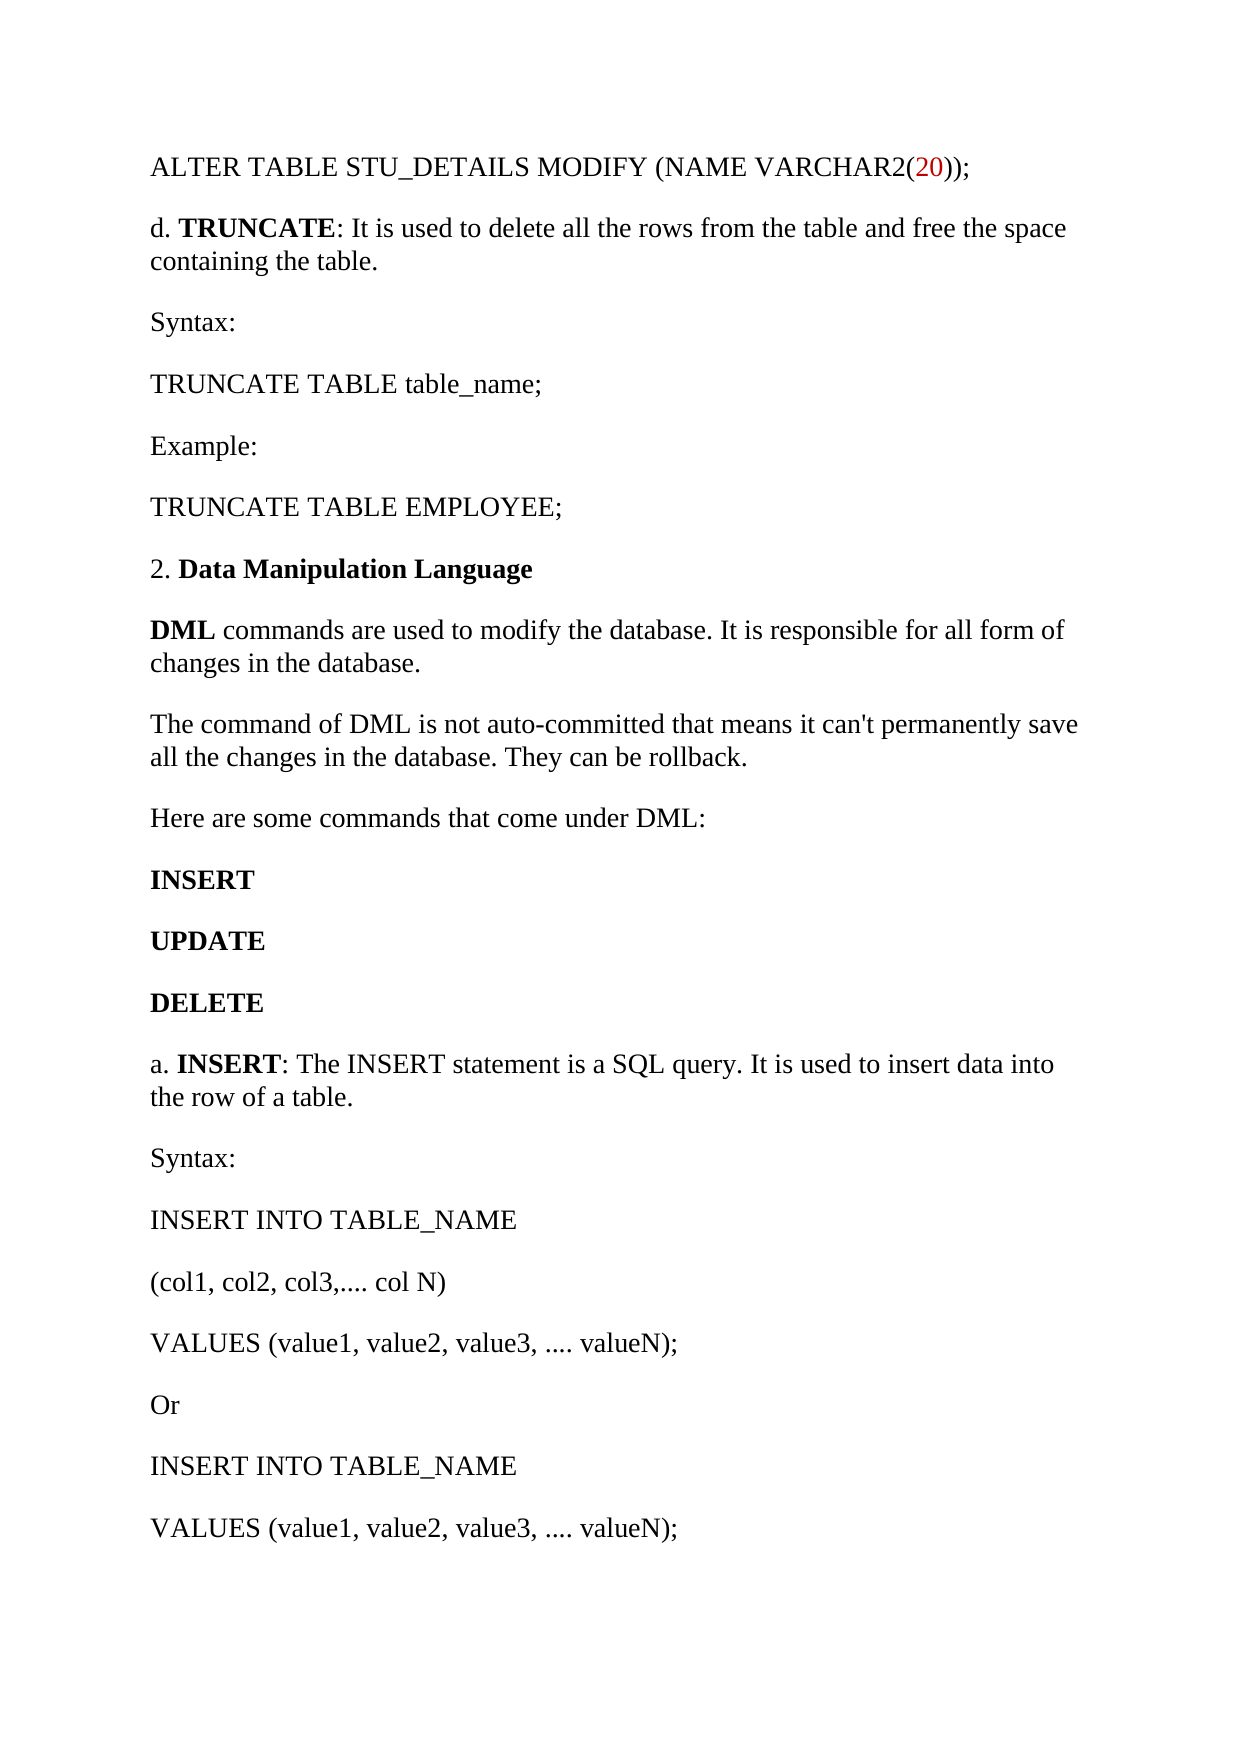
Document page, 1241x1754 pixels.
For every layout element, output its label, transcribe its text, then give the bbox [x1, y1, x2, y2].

subtitle Syntax: [150, 1141, 1090, 1174]
subtitle (col1, col2, col3,.... col N) [150, 1264, 1090, 1297]
subtitle VALUES (value1, value2, value3, .... valueN); [150, 1326, 1090, 1358]
subtitle ALTER TABLE STU_DETAILS MODIFY (NAME VARCHAR2(20)); [150, 150, 1090, 182]
subtitle DELETE [150, 986, 1090, 1018]
subtitle TRUNCATE TABLE table_name; [150, 367, 1090, 399]
subtitle The command of DML is not auto-committed that means it can't permanently save all the changes in the database. They can be rollback. [150, 707, 1090, 772]
subtitle INSERT INTO TABLE_NAME [150, 1449, 1090, 1482]
subtitle TRUNCATE TABLE EMPLOYEE; [150, 490, 1090, 523]
subtitle VALUES (value1, value2, value3, .... valueN); [150, 1511, 1090, 1543]
subtitle Syntax: [150, 306, 1090, 338]
subtitle Or [150, 1388, 1090, 1420]
subtitle Example: [150, 429, 1090, 461]
subtitle a. INSERT: The INSERT statement is a SQL query. It is used to insert data into the row of a table. [150, 1047, 1090, 1112]
subtitle DML commands are used to modify the database. It is responsible for all form of changes in the database. [150, 613, 1090, 678]
subtitle 2. Data Manipulation Language [150, 552, 1090, 584]
subtitle Here are some commands that come under DML: [150, 801, 1090, 834]
subtitle d. TRUNCATE: It is used to delete all the rows from the table and free the space containing the table. [150, 212, 1090, 276]
subtitle UPDATE [150, 924, 1090, 957]
subtitle INSERT [150, 863, 1090, 895]
subtitle INSERT INTO TABLE_NAME [150, 1203, 1090, 1235]
